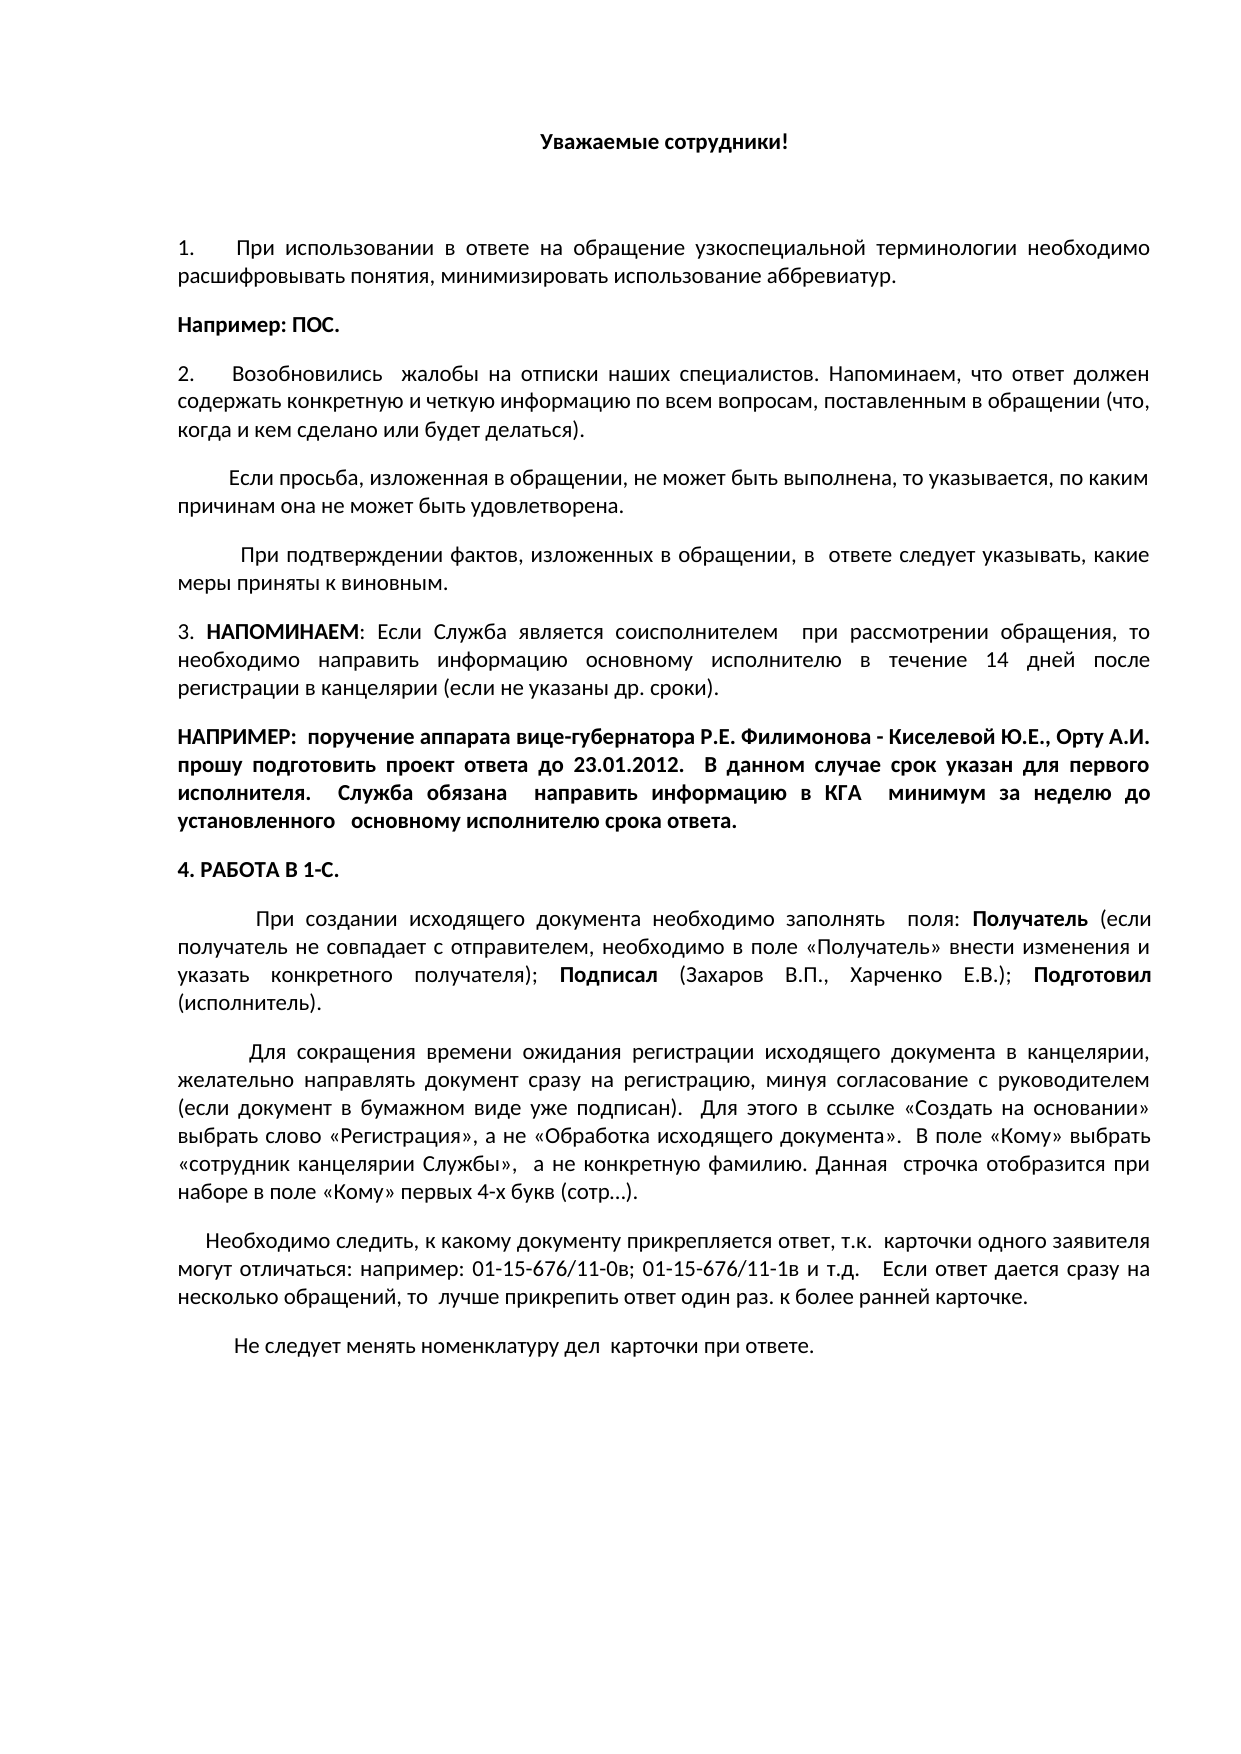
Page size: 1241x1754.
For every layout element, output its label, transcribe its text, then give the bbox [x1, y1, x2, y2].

text 1. При использовании в ответе на обращение узкоспециальной терминологии необходимо расшифровывать понятия, минимизировать использование аббревиатур. [177, 233, 1152, 289]
text Уважаемые сотрудники! [177, 127, 1152, 155]
text 2. Возобновились жалобы на отписки наших специалистов. Напоминаем, что ответ должен содержать конкретную и четкую информацию по всем вопросам, поставленным в обращении (что, когда и кем сделано или будет делаться). [177, 359, 1152, 443]
text НАПРИМЕР: поручение аппарата вице-губернатора Р.Е. Филимонова - Киселевой Ю.Е., Орту А.И. прошу подготовить проект ответа до 23.01.2012. В данном случае срок указан для первого исполнителя. Служба обязана направить информацию в КГА минимум за неделю до установленного основному исполнителю срока ответа. [177, 722, 1152, 834]
text Например: ПОС. [177, 310, 1152, 338]
text Необходимо следить, к какому документу прикрепляется ответ, т.к. карточки одного заявителя могут отличаться: например: 01-15-676/11-0в; 01-15-676/11-1в и т.д. Если ответ дается сразу на несколько обращений, то лучше прикрепить ответ один раз. к более ранней карточке. [177, 1226, 1152, 1310]
text Не следует менять номенклатуру дел карточки при ответе. [177, 1331, 1152, 1359]
text При создании исходящего документа необходимо заполнять поля: Получатель (если получатель не совпадает с отправителем, необходимо в поле «Получатель» внести изменения и указать конкретного получателя); Подписал (Захаров В.П., Харченко Е.В.); Подготовил (исполнитель). [177, 904, 1152, 1016]
text Для сокращения времени ожидания регистрации исходящего документа в канцелярии, желательно направлять документ сразу на регистрацию, минуя согласование с руководителем (если документ в бумажном виде уже подписан). Для этого в ссылке «Создать на основании» выбрать слово «Регистрация», а не «Обработка исходящего документа». В поле «Кому» выбрать «сотрудник канцелярии Службы», а не конкретную фамилию. Данная строчка отобразится при наборе в поле «Кому» первых 4-х букв (сотр…). [177, 1037, 1152, 1205]
text При подтверждении фактов, изложенных в обращении, в ответе следует указывать, какие меры приняты к виновным. [177, 540, 1152, 596]
text Если просьба, изложенная в обращении, не может быть выполнена, то указывается, по каким причинам она не может быть удовлетворена. [177, 463, 1152, 519]
text 4. РАБОТА В 1-С. [177, 855, 1152, 883]
text 3. НАПОМИНАЕМ: Если Служба является соисполнителем при рассмотрении обращения, то необходимо направить информацию основному исполнителю в течение 14 дней после регистрации в канцелярии (если не указаны др. сроки). [177, 617, 1152, 701]
